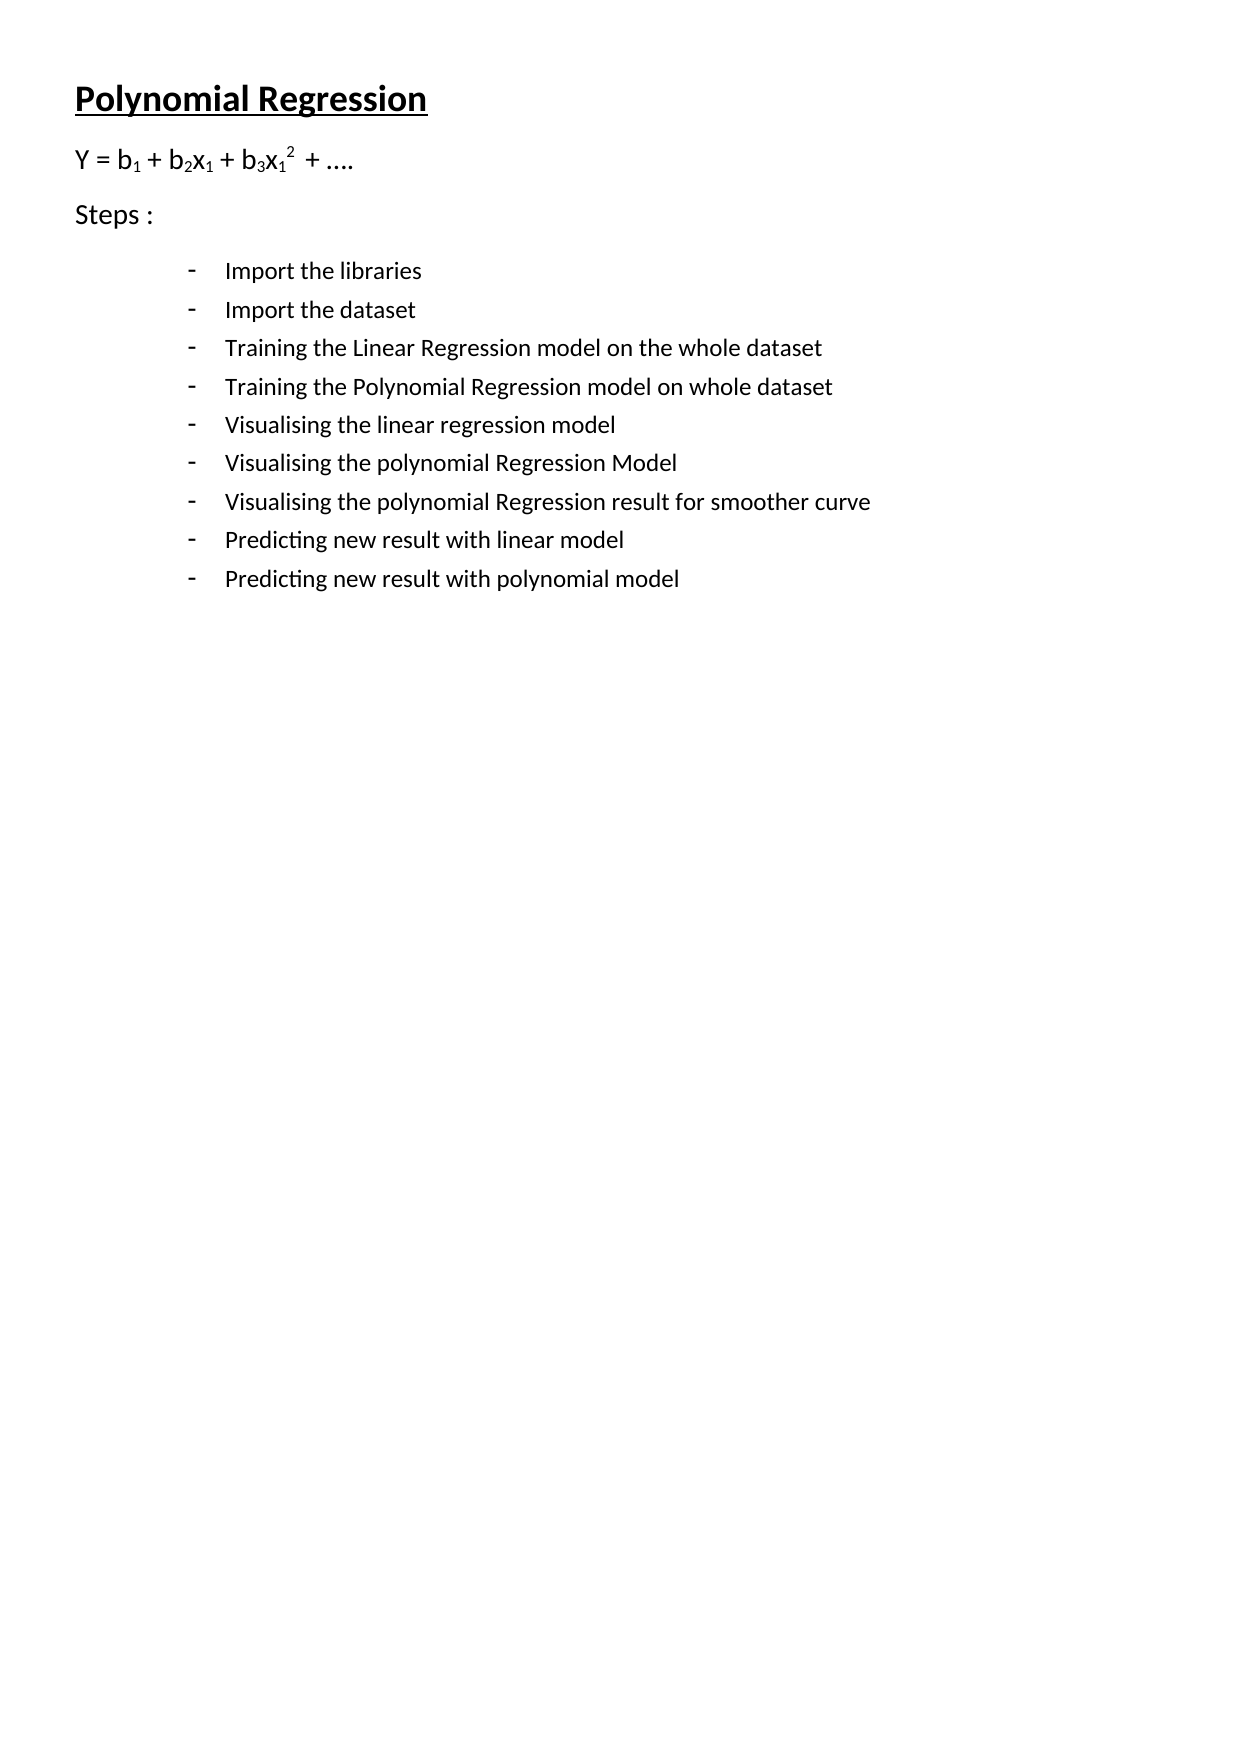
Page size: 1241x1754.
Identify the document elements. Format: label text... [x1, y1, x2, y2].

list Visualising the linear regression model [187, 405, 1165, 441]
list Training the Linear Regression model on the whole dataset [187, 328, 1165, 364]
list Predicting new result with polynomial model [187, 559, 1165, 594]
list Import the dataset [187, 290, 1165, 325]
list Training the Polynomial Regression model on whole dataset [187, 367, 1165, 402]
text Steps : [75, 196, 1165, 232]
list Visualising the polynomial Regression Model [187, 443, 1165, 479]
text Polynomial Regression [75, 75, 1165, 121]
list Visualising the polynomial Regression result for smoother curve [187, 482, 1165, 518]
list Predicting new result with linear model [187, 520, 1165, 556]
list Import the libraries [187, 251, 1165, 287]
text Y = b1 + b2x1 + b3x12 + …. [75, 141, 1165, 177]
